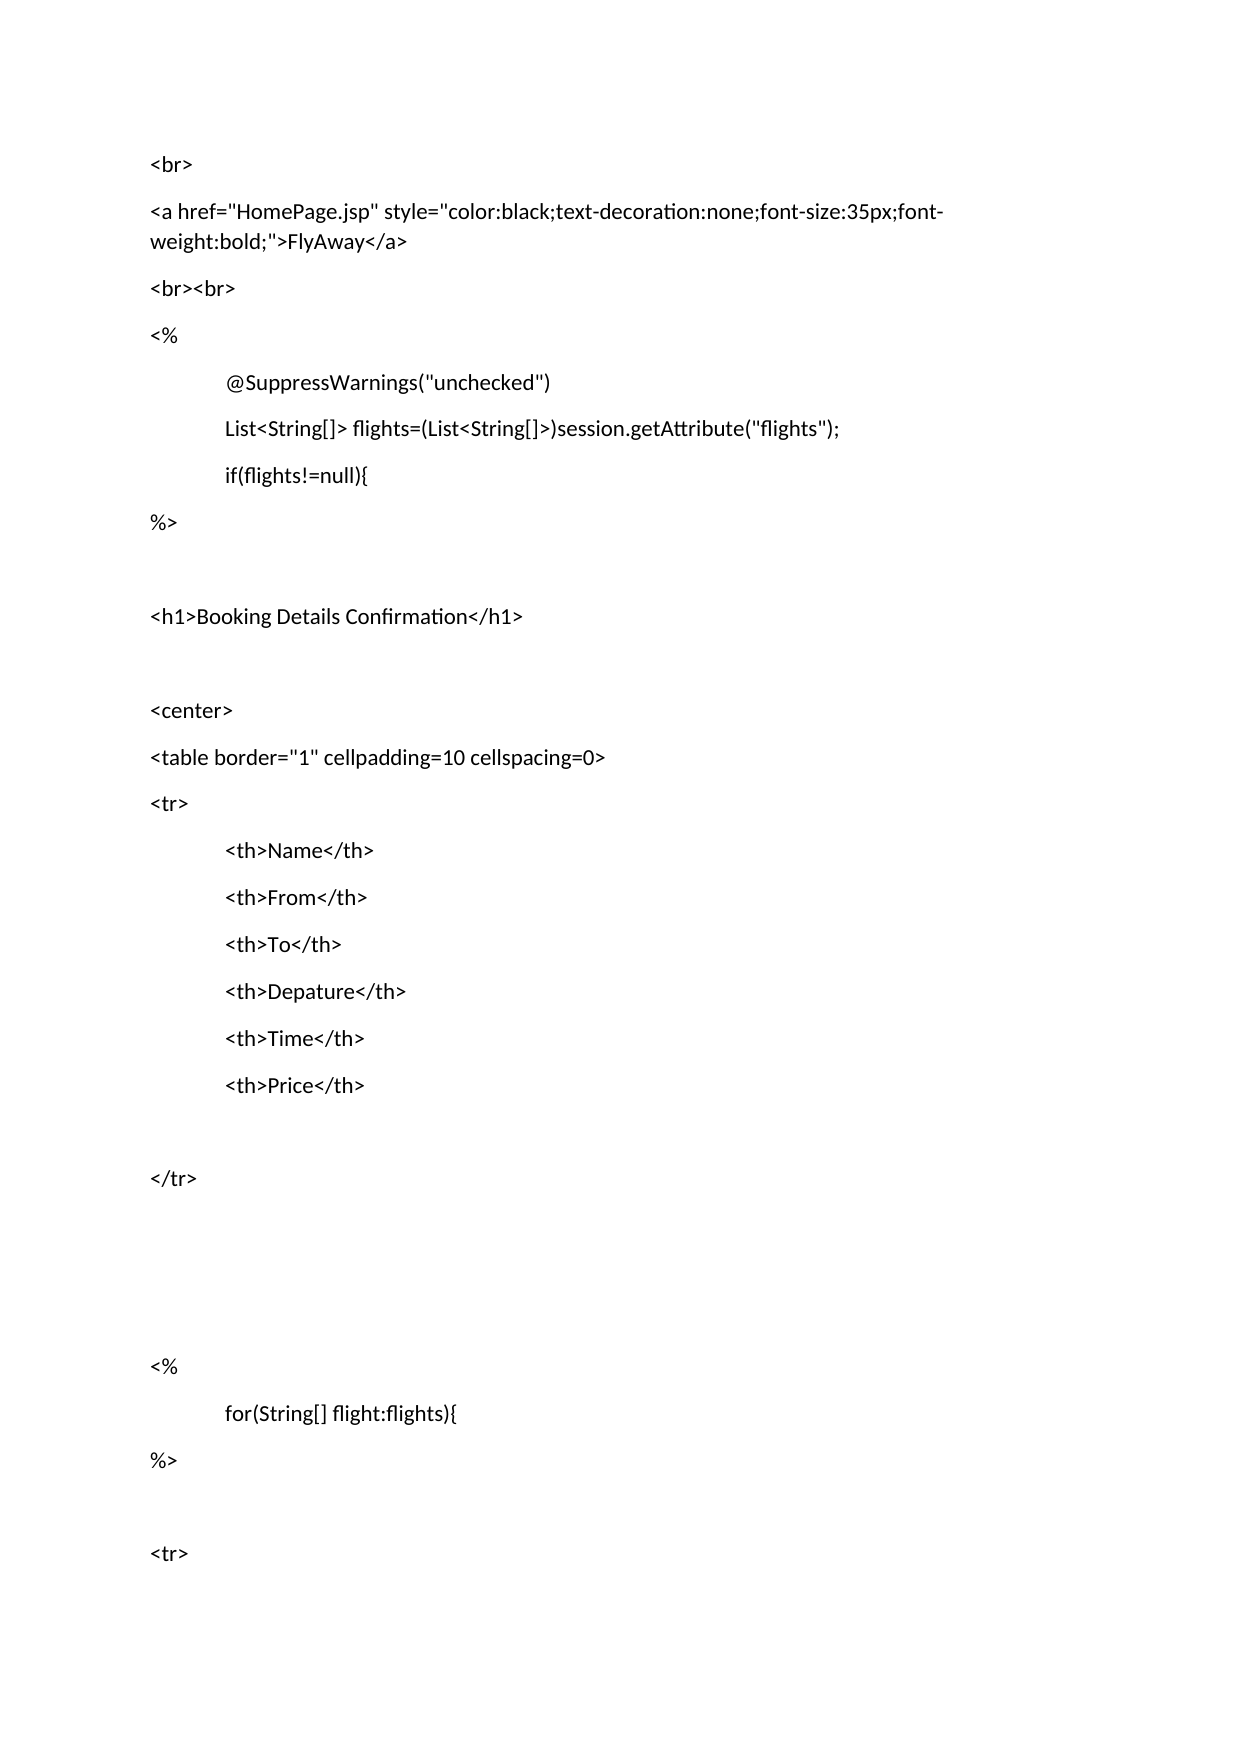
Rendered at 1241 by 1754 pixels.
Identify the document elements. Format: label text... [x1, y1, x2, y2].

text if(flights!=null){ [150, 461, 1090, 489]
text %> [150, 508, 1090, 536]
text <br><br> [150, 274, 1090, 302]
text <tr> [150, 1539, 1090, 1568]
text <th>Name</th> [150, 836, 1090, 864]
text List<String[]> flights=(List<String[]>)session.getAttribute("flights"); [150, 414, 1090, 443]
text <% [150, 321, 1090, 349]
text @SuppressWarnings("unchecked") [150, 368, 1090, 396]
text <br> [150, 150, 1090, 178]
text <a href="HomePage.jsp" style="color:black;text-decoration:none;font-size:35px;font-weight:bold;">FlyAway</a> [150, 197, 1090, 255]
text <h1>Booking Details Confirmation</h1> [150, 602, 1090, 630]
text %> [150, 1446, 1090, 1474]
text <tr> [150, 789, 1090, 818]
text <th>To</th> [150, 930, 1090, 958]
text for(String[] flight:flights){ [150, 1399, 1090, 1427]
text <th>From</th> [150, 883, 1090, 911]
text <center> [150, 696, 1090, 724]
text </tr> [150, 1164, 1090, 1193]
text <th>Time</th> [150, 1024, 1090, 1052]
text <% [150, 1352, 1090, 1380]
text <th>Price</th> [150, 1071, 1090, 1099]
text <table border="1" cellpadding=10 cellspacing=0> [150, 743, 1090, 771]
text <th>Depature</th> [150, 977, 1090, 1005]
